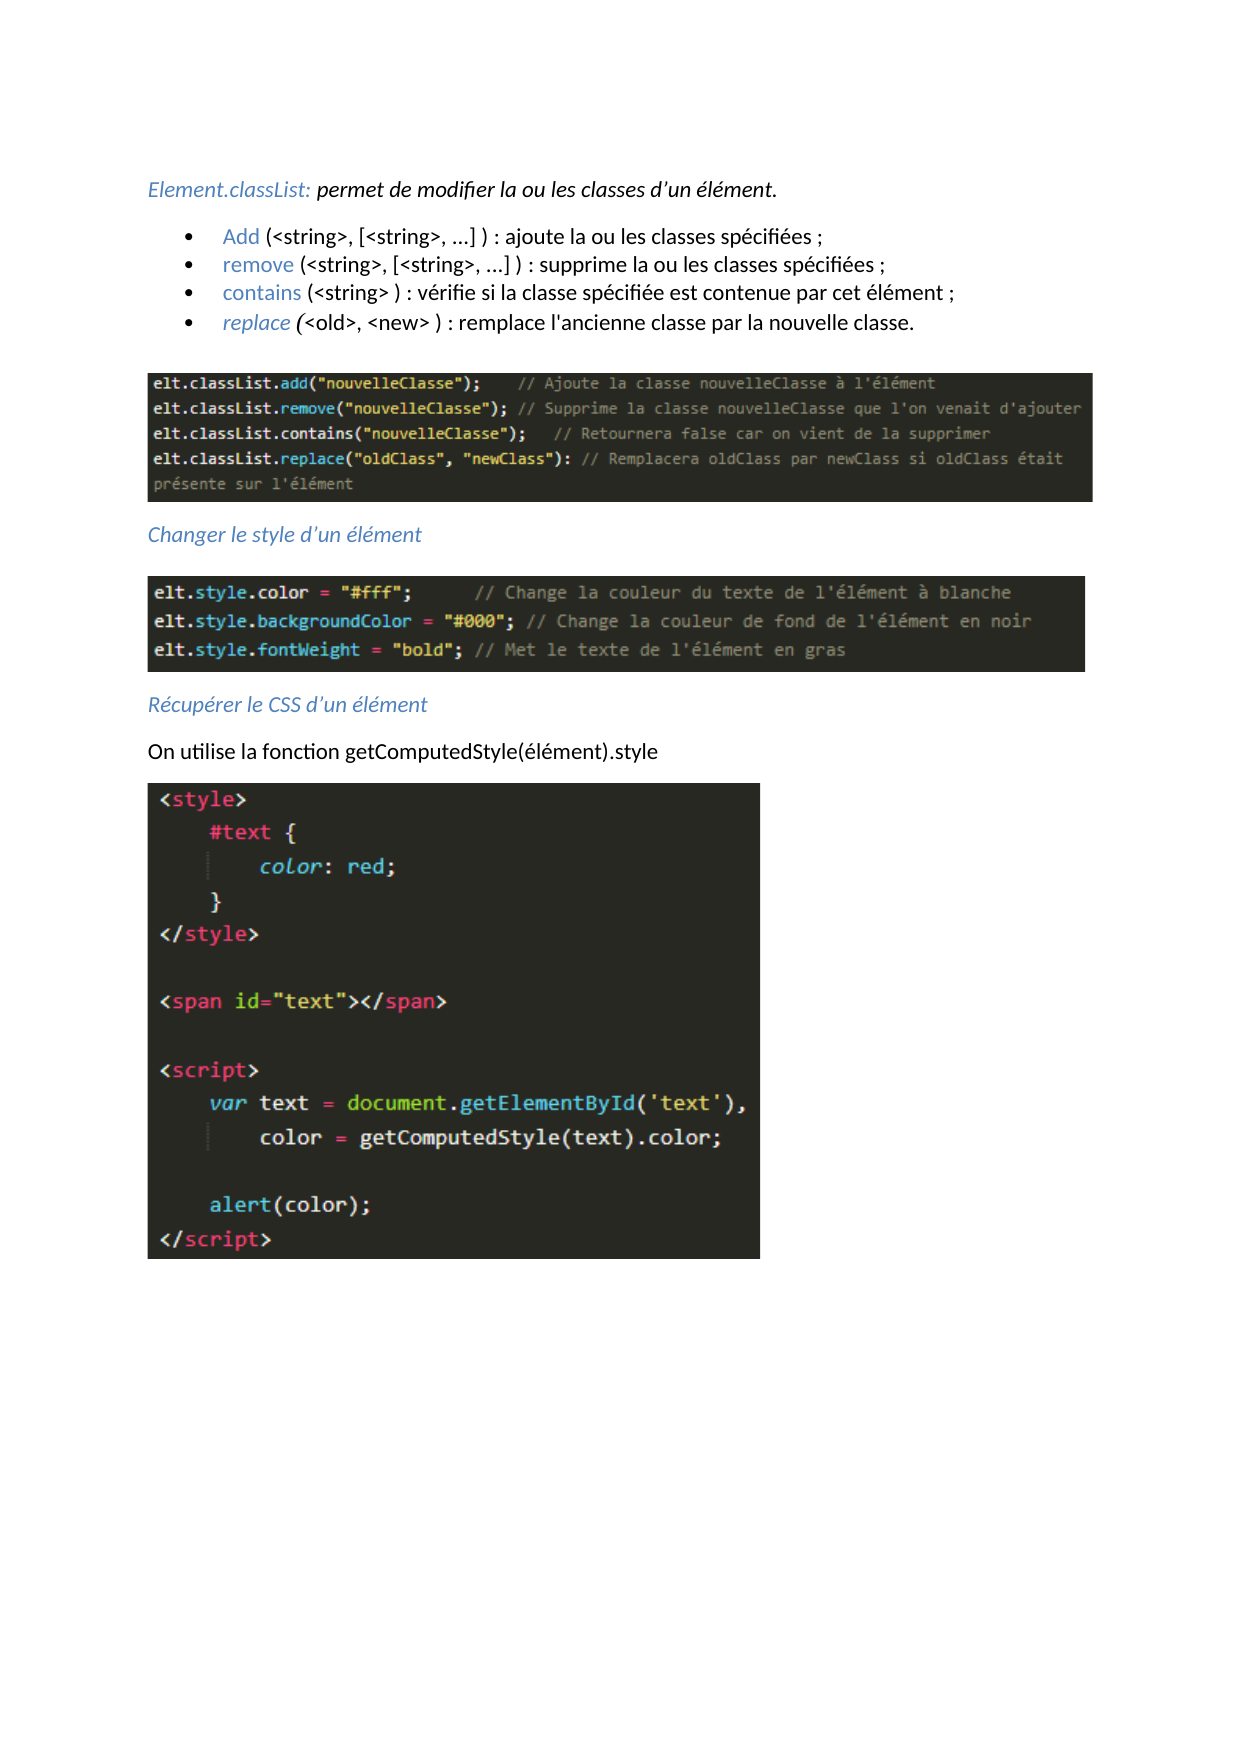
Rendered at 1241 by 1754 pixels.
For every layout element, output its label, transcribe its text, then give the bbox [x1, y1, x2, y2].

text Récupérer le CSS d’un élément [148, 690, 1093, 718]
list Add (<string>, [<string>, ...] ) : ajoute la ou les classes spécifiées ; [185, 222, 1093, 251]
picture [147, 576, 1085, 672]
picture [147, 373, 1093, 502]
text On utilise la fonction getComputedStyle(élément).style [148, 737, 1093, 765]
list contains (<string> ) : vérifie si la classe spécifiée est contenue par cet élément ; [185, 278, 1093, 307]
text Element.classList: permet de modifier la ou les classes d’un élément. [148, 176, 1093, 204]
text Changer le style d’un élément [148, 520, 1093, 548]
list replace (<old>, <new> ) : remplace l'ancienne classe par la nouvelle classe. [185, 307, 1093, 336]
picture [147, 783, 760, 1259]
list remove (<string>, [<string>, ...] ) : supprime la ou les classes spécifiées ; [185, 251, 1093, 278]
